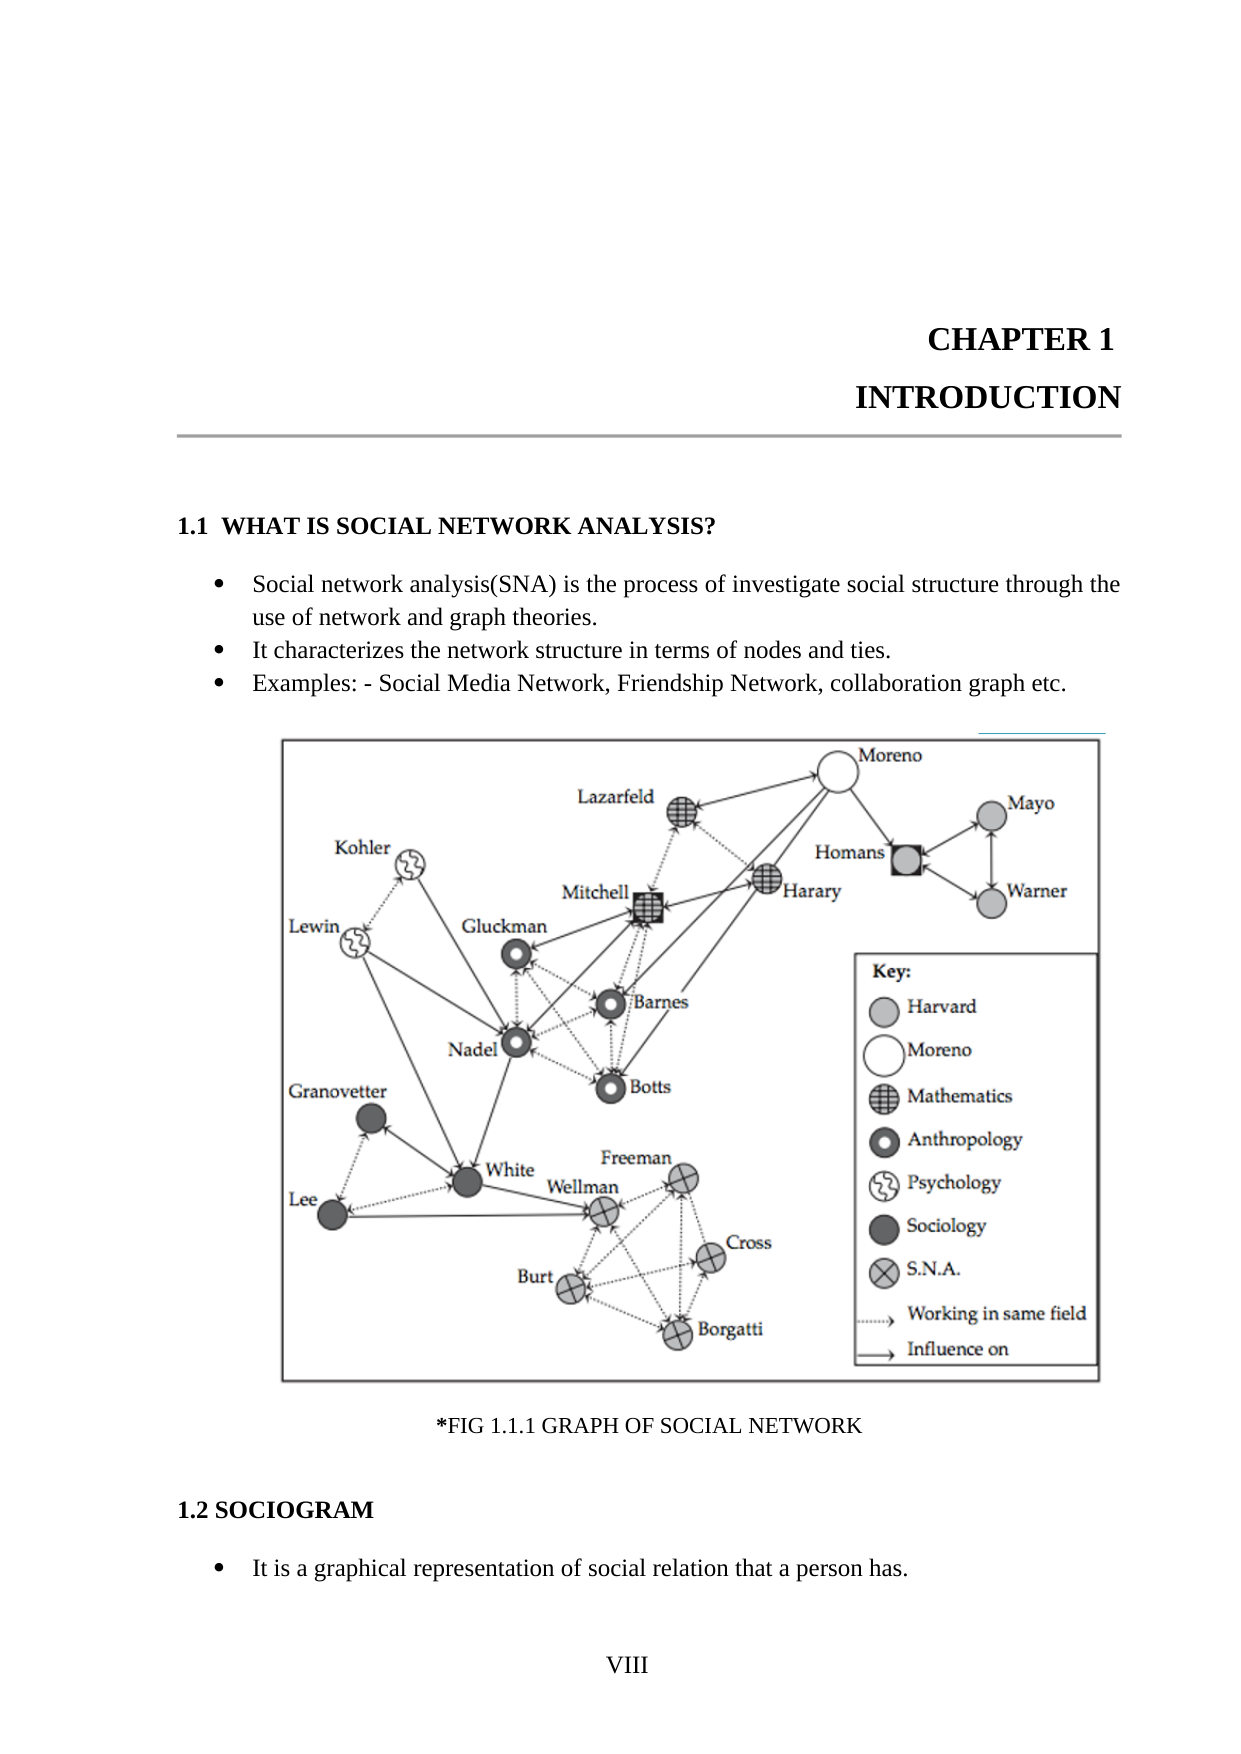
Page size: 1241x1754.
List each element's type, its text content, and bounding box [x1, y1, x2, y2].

list It characterizes the network structure in terms of nodes and ties. [214, 635, 1122, 663]
picture [268, 733, 1106, 1388]
title WHAT IS SOCIAL NETWORK ANALYSIS? [177, 511, 1122, 540]
list Social network analysis(SNA) is the process of investigate social structure through the use of network and graph theories. [214, 569, 1122, 630]
text INTRODUCTION [177, 377, 1122, 415]
text 1.2 SOCIOGRAM [177, 1495, 1122, 1524]
text *FIG 1.1.1 GRAPH OF SOCIAL NETWORK [177, 1412, 1122, 1439]
list It is a graphical representation of social relation that a person has. [214, 1553, 1122, 1581]
list Examples: - Social Media Network, Friendship Network, collaboration graph etc. [214, 668, 1122, 696]
text CHAPTER 1 [927, 319, 1122, 358]
